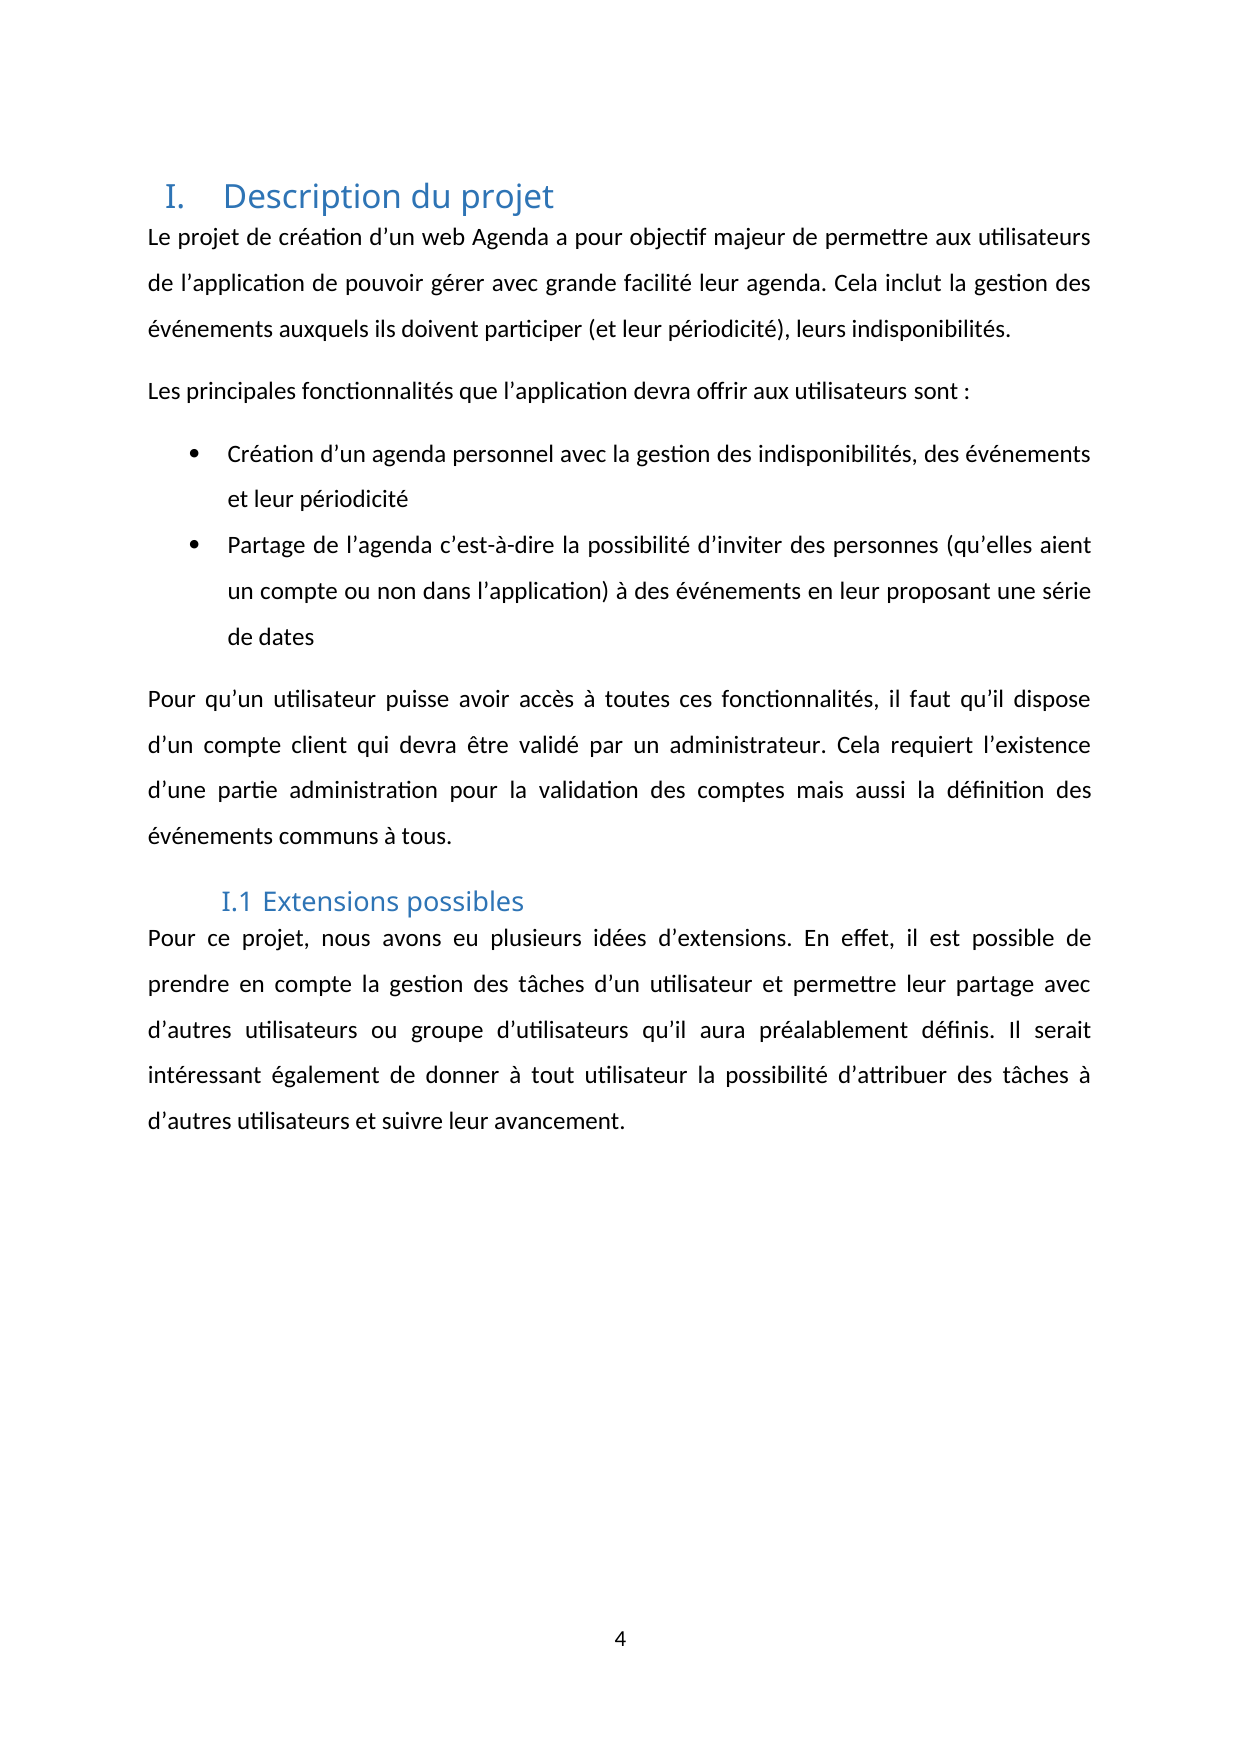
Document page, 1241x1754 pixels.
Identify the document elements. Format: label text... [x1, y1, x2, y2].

text Pour ce projet, nous avons eu plusieurs idées d’extensions. En effet, il est possible de prendre en compte la gestion des tâches d’un utilisateur et permettre leur partage avec d’autres utilisateurs ou groupe d’utilisateurs qu’il aura préalablement définis. Il serait intéressant également de donner à tout utilisateur la possibilité d’attribuer des tâches à d’autres utilisateurs et suivre leur avancement. [148, 922, 1093, 1136]
list Création d’un agenda personnel avec la gestion des indisponibilités, des événements et leur périodicité [190, 438, 1093, 514]
subtitle Description du projet [185, 173, 1093, 218]
text Pour qu’un utilisateur puisse avoir accès à toutes ces fonctionnalités, il faut qu’il dispose d’un compte client qui devra être validé par un administrateur. Cela requiert l’existence d’une partie administration pour la validation des comptes mais aussi la définition des événements communs à tous. [148, 683, 1093, 851]
list Partage de l’agenda c’est-à-dire la possibilité d’inviter des personnes (qu’elles aient un compte ou non dans l’application) à des événements en leur proposant une série de dates [190, 529, 1093, 651]
text Le projet de création d’un web Agenda a pour objectif majeur de permettre aux utilisateurs de l’application de pouvoir gérer avec grande facilité leur agenda. Cela inclut la gestion des événements auxquels ils doivent participer (et leur périodicité), leurs indisponibilités. [148, 222, 1093, 343]
text Les principales fonctionnalités que l’application devra offrir aux utilisateurs sont : [148, 375, 1093, 406]
subtitle Extensions possibles [221, 883, 1093, 919]
